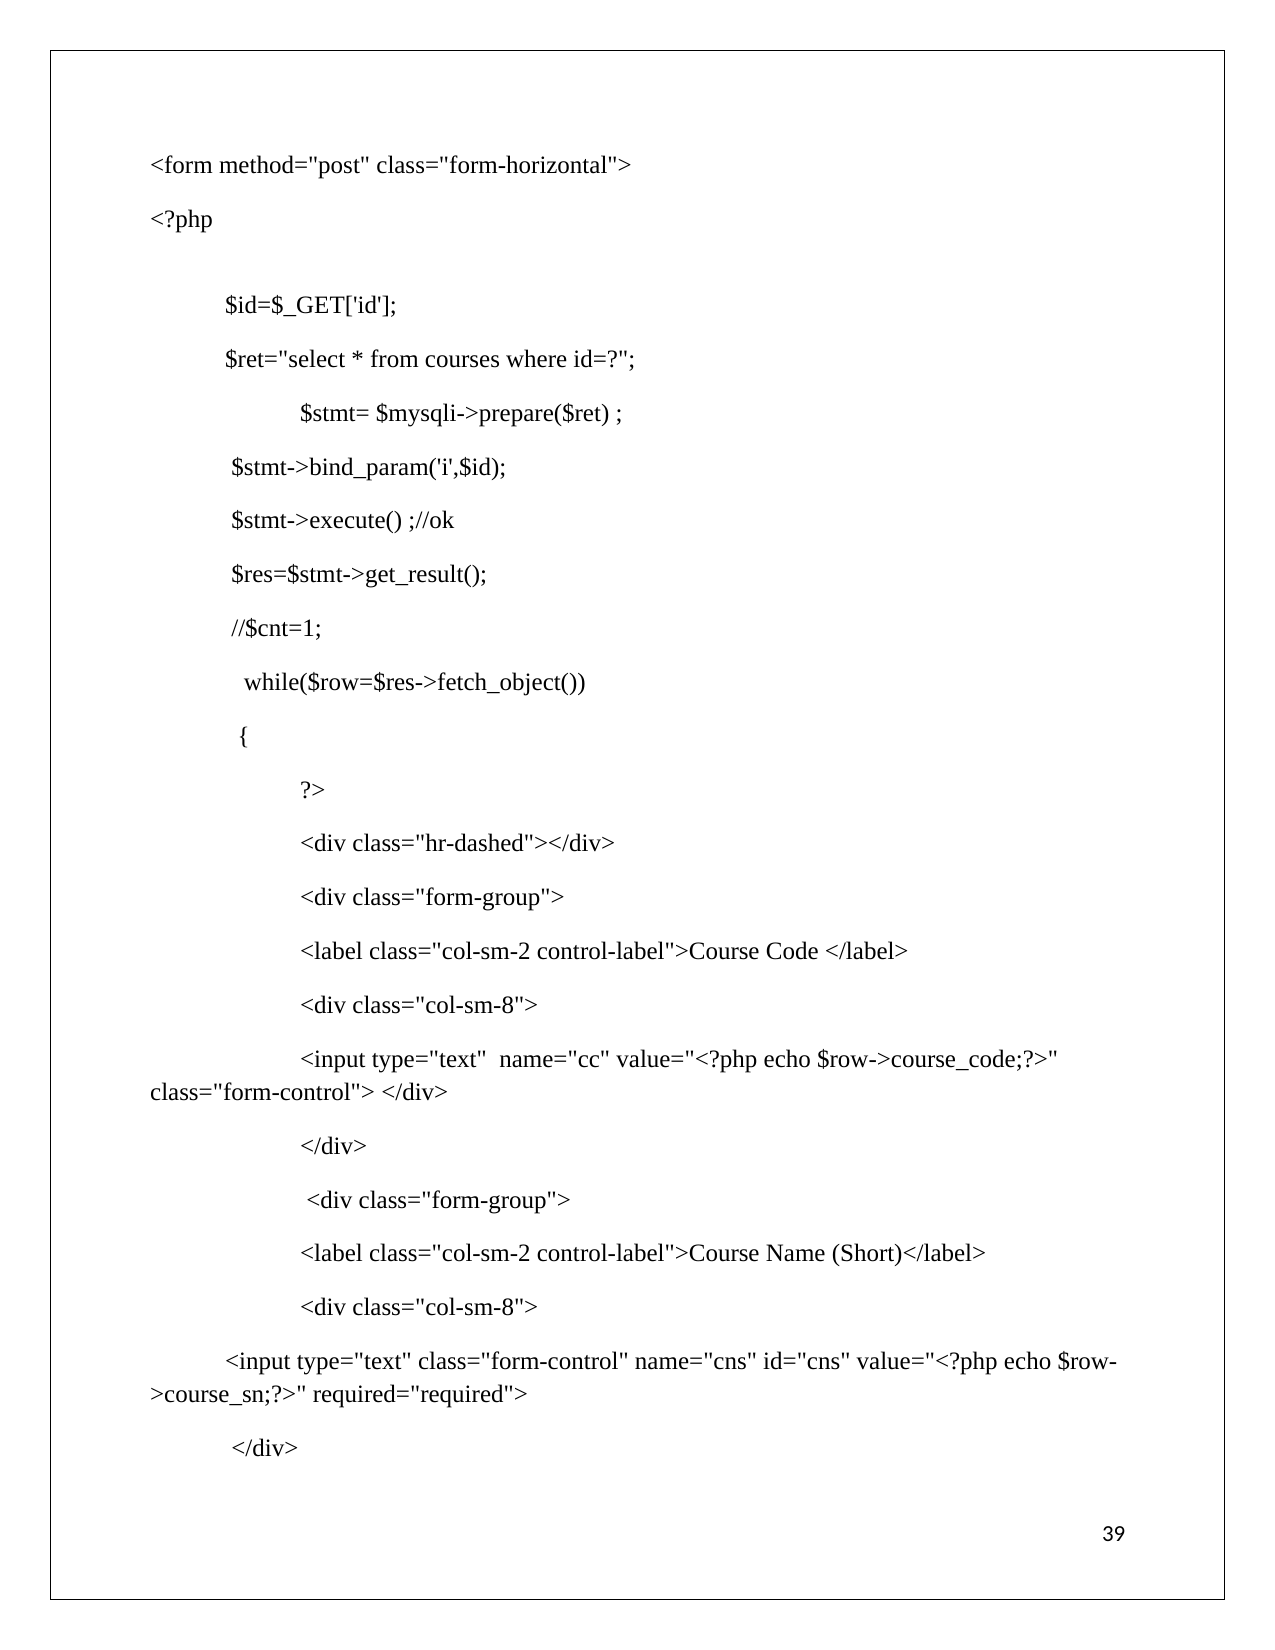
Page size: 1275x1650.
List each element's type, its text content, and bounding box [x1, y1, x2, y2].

text <input type="text" class="form-control" name="cns" id="cns" value="<?php echo $row->course_sn;?>" required="required"> [150, 1346, 1125, 1408]
text $res=$stmt->get_result(); [150, 559, 1125, 588]
text while($row=$res->fetch_object()) [150, 667, 1125, 696]
text //$cnt=1; [150, 613, 1125, 642]
text <input type="text" name="cc" value="<?php echo $row->course_code;?>" class="form-control"> </div> [150, 1044, 1125, 1106]
text <label class="col-sm-2 control-label">Course Name (Short)</label> [150, 1238, 1125, 1267]
text <?php [150, 204, 1125, 233]
text <div class="form-group"> [150, 1185, 1125, 1213]
text <form method="post" class="form-horizontal"> [150, 150, 1125, 179]
text $stmt->bind_param('i',$id); [150, 452, 1125, 480]
text <div class="col-sm-8"> [150, 990, 1125, 1019]
text $stmt->execute() ;//ok [150, 505, 1125, 534]
text </div> [150, 1131, 1125, 1159]
text ?> [150, 775, 1125, 803]
text <label class="col-sm-2 control-label">Course Code </label> [150, 936, 1125, 965]
text { [150, 721, 1125, 749]
text <div class="hr-dashed"></div> [150, 828, 1125, 857]
text $stmt= $mysqli->prepare($ret) ; [150, 398, 1125, 426]
text </div> [150, 1433, 1125, 1462]
text <div class="form-group"> [150, 882, 1125, 911]
text $ret="select * from courses where id=?"; [150, 344, 1125, 373]
text <div class="col-sm-8"> [150, 1292, 1125, 1321]
text $id=$_GET['id']; [150, 258, 1125, 319]
